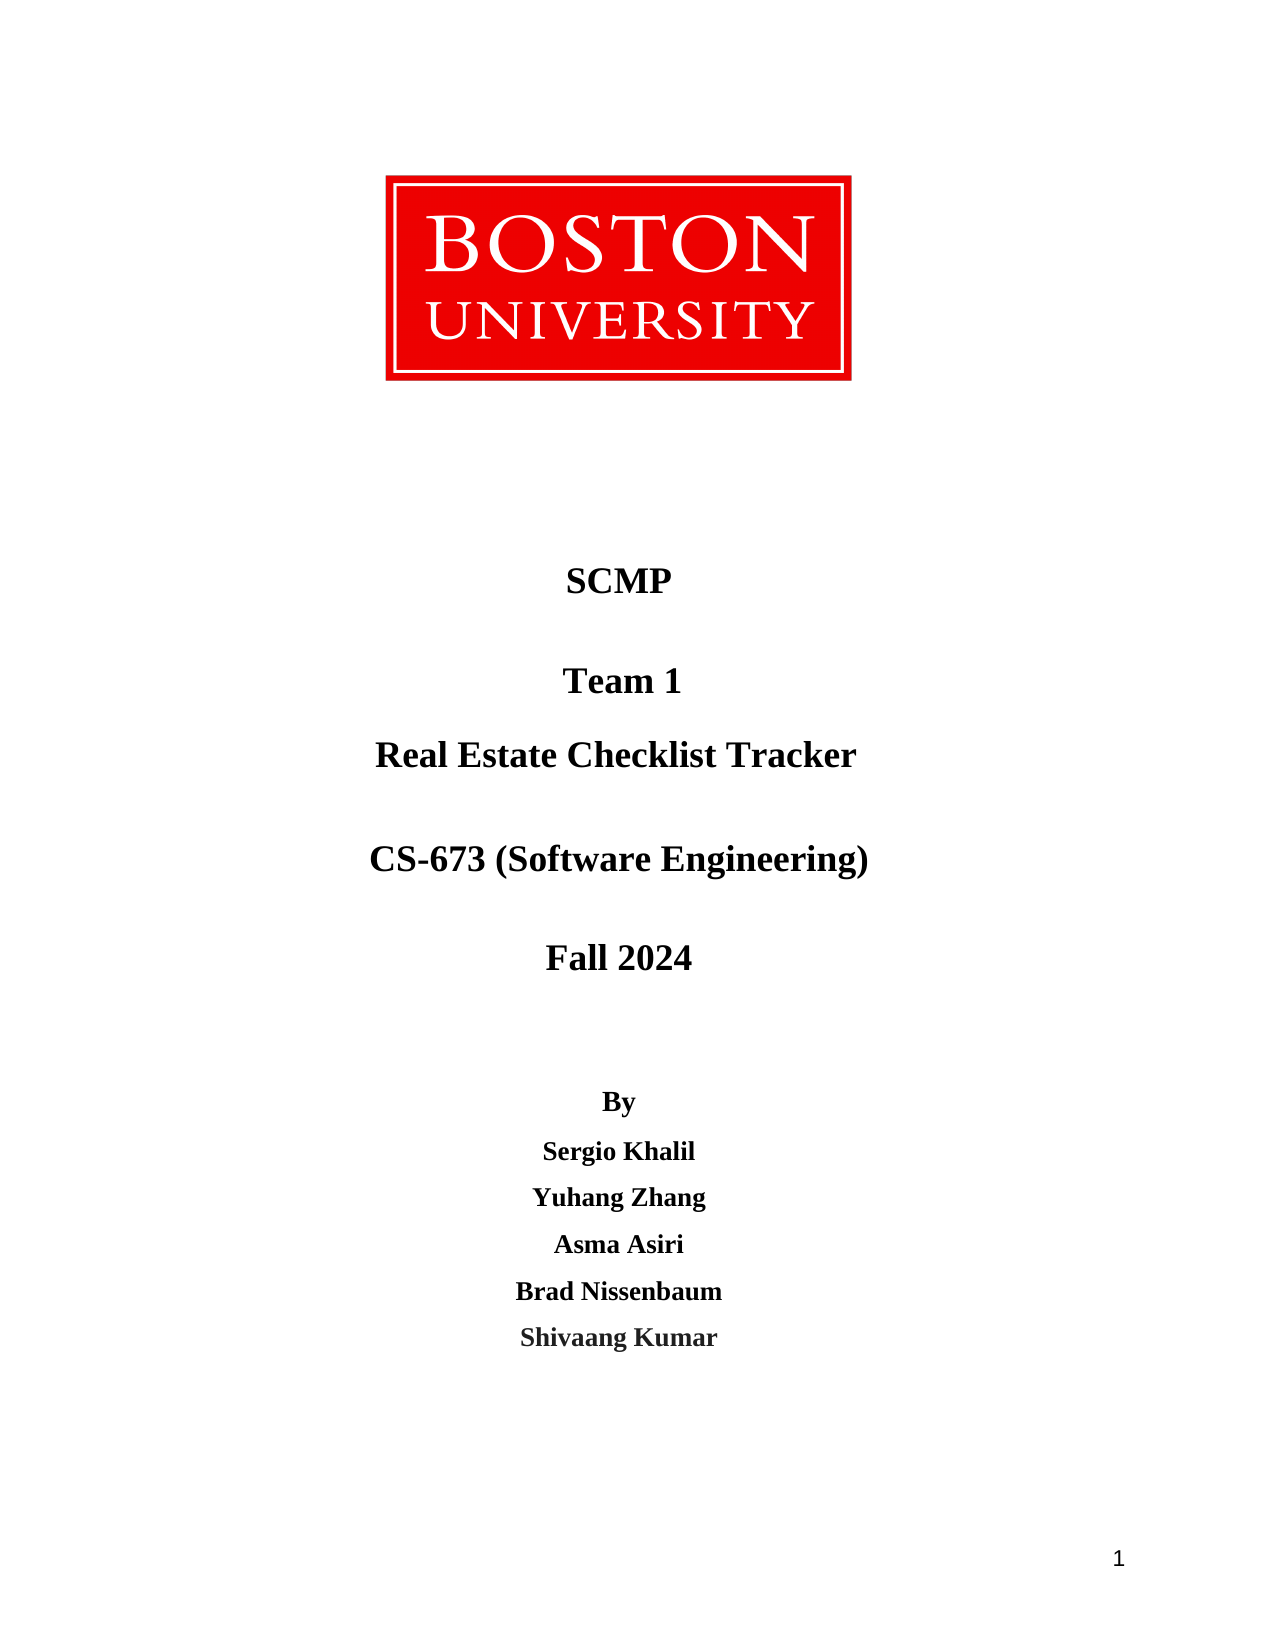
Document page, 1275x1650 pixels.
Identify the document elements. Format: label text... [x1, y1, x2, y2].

text Sergio Khalil [112, 1135, 1125, 1166]
title Real Estate Checklist Tracker [337, 733, 1209, 776]
text Brad Nissenbaum [112, 1275, 1125, 1306]
text By [112, 1084, 1125, 1118]
text CS-673 (Software Engineering) [112, 836, 1125, 879]
text SCMP [112, 559, 1125, 602]
text Fall 2024 [112, 936, 1125, 979]
picture [384, 150, 853, 407]
text Yuhang Zhang [112, 1181, 1125, 1212]
text Team 1 [562, 658, 1125, 701]
text Shivaang Kumar [112, 1321, 1125, 1352]
text Asma Asiri [112, 1228, 1125, 1259]
